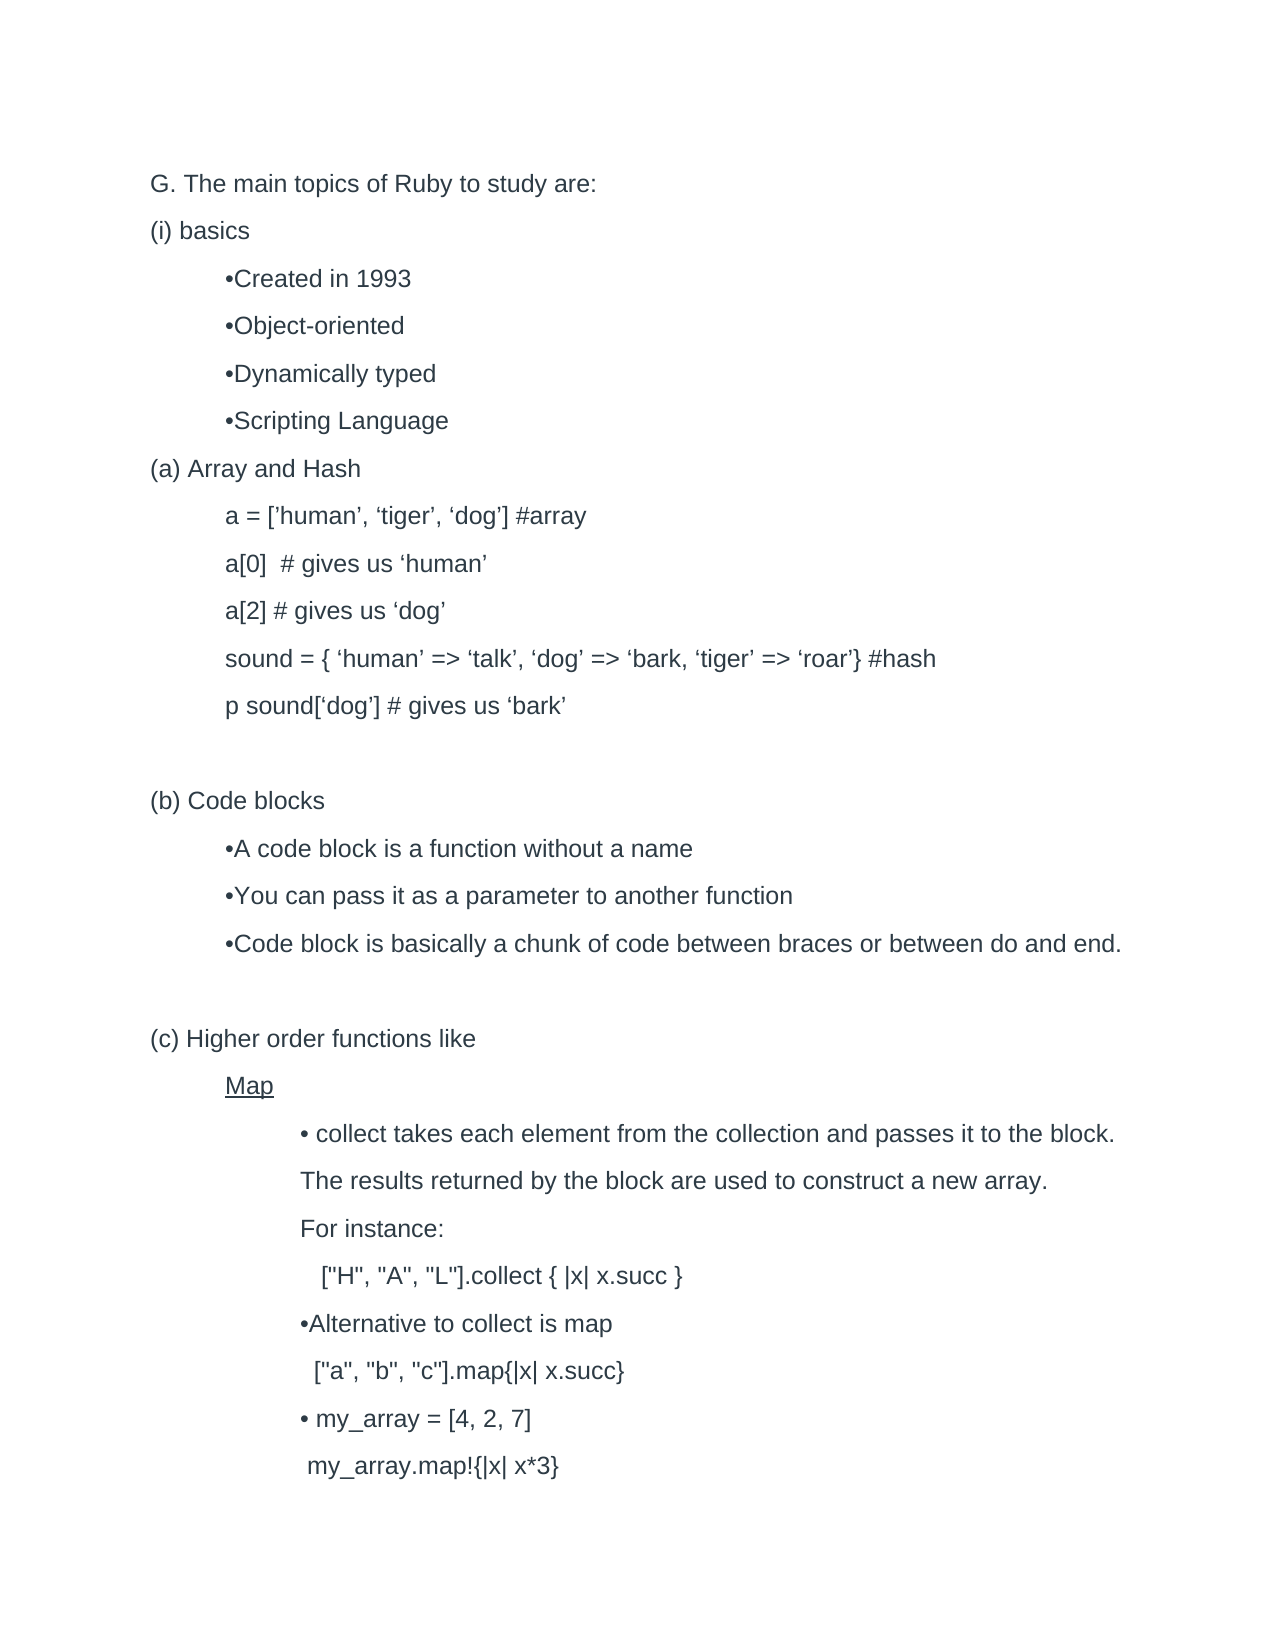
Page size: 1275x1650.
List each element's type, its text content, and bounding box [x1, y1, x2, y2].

text • my_array = [4, 2, 7] [225, 1404, 1125, 1432]
text ["H", "A", "L"].collect { |x| x.succ } [225, 1261, 1125, 1290]
text For instance: [225, 1214, 1125, 1242]
text •Alternative to collect is map [225, 1309, 1125, 1337]
text •You can pass it as a parameter to another function [150, 881, 1125, 910]
text •Code block is basically a chunk of code between braces or between do and end. [150, 929, 1125, 957]
text (i) basics [150, 216, 1125, 245]
text my_array.map!{|x| x*3} [225, 1451, 1125, 1480]
text •Dynamically typed [150, 359, 1125, 387]
text The results returned by the block are used to construct a new array. [225, 1166, 1125, 1195]
text a[2] # gives us ‘dog’ [225, 596, 1125, 625]
text •A code block is a function without a name [150, 834, 1125, 862]
text • collect takes each element from the collection and passes it to the block. [225, 1119, 1125, 1147]
text (c) Higher order functions like [150, 1024, 1125, 1052]
text (b) Code blocks [150, 786, 1125, 815]
text p sound[‘dog’] # gives us ‘bark’ [225, 691, 1125, 720]
text a[0] # gives us ‘human’ [225, 549, 1125, 577]
text •Scripting Language [150, 406, 1125, 435]
text G. The main topics of Ruby to study are: [150, 169, 1125, 197]
text a = [’human’, ‘tiger’, ‘dog’] #array [225, 501, 1125, 530]
text •Created in 1993 [150, 264, 1125, 292]
text Map [150, 1071, 1125, 1100]
text (a) Array and Hash [150, 454, 1125, 482]
text sound = { ‘human’ => ‘talk’, ‘dog’ => ‘bark, ‘tiger’ => ‘roar’} #hash [225, 644, 1125, 672]
text ["a", "b", "c"].map{|x| x.succ} [225, 1356, 1125, 1385]
text •Object-oriented [150, 311, 1125, 340]
